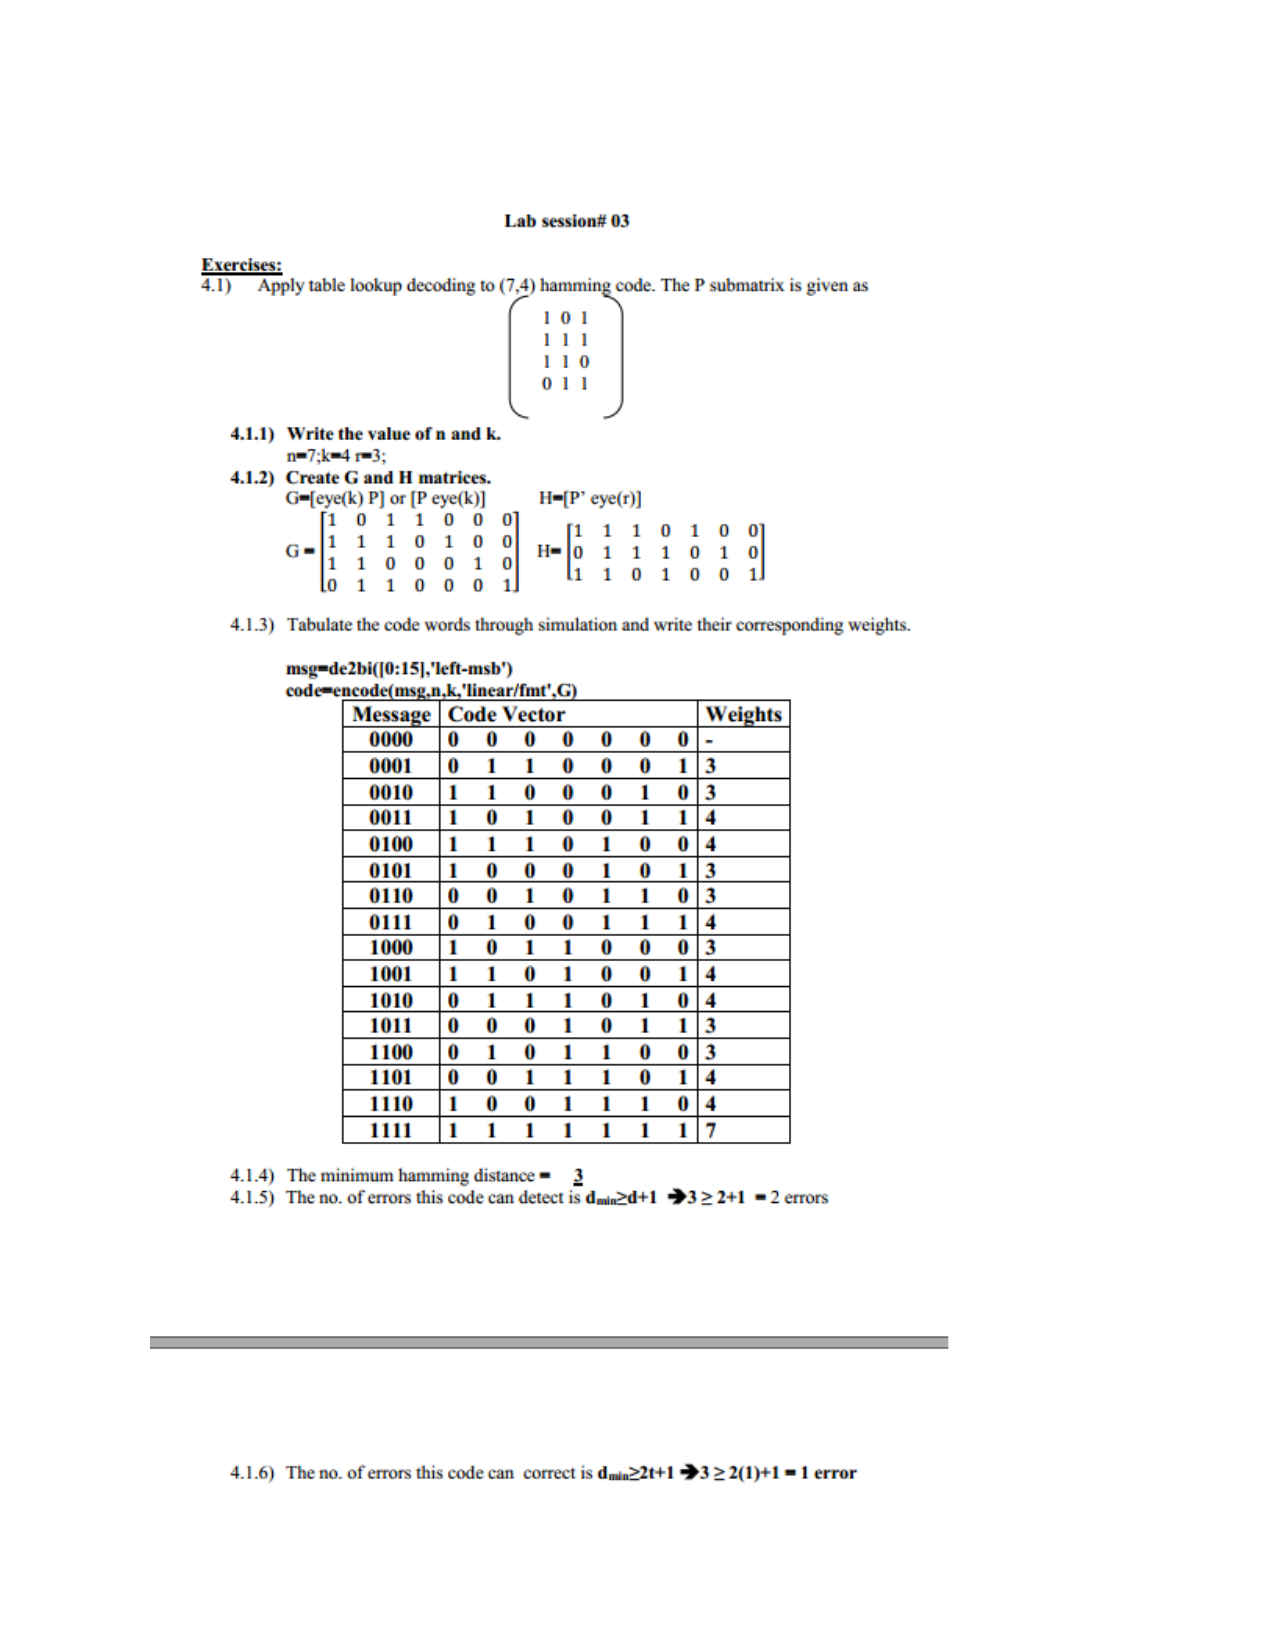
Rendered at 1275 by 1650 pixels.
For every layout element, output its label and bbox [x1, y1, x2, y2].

picture [150, 150, 949, 1493]
